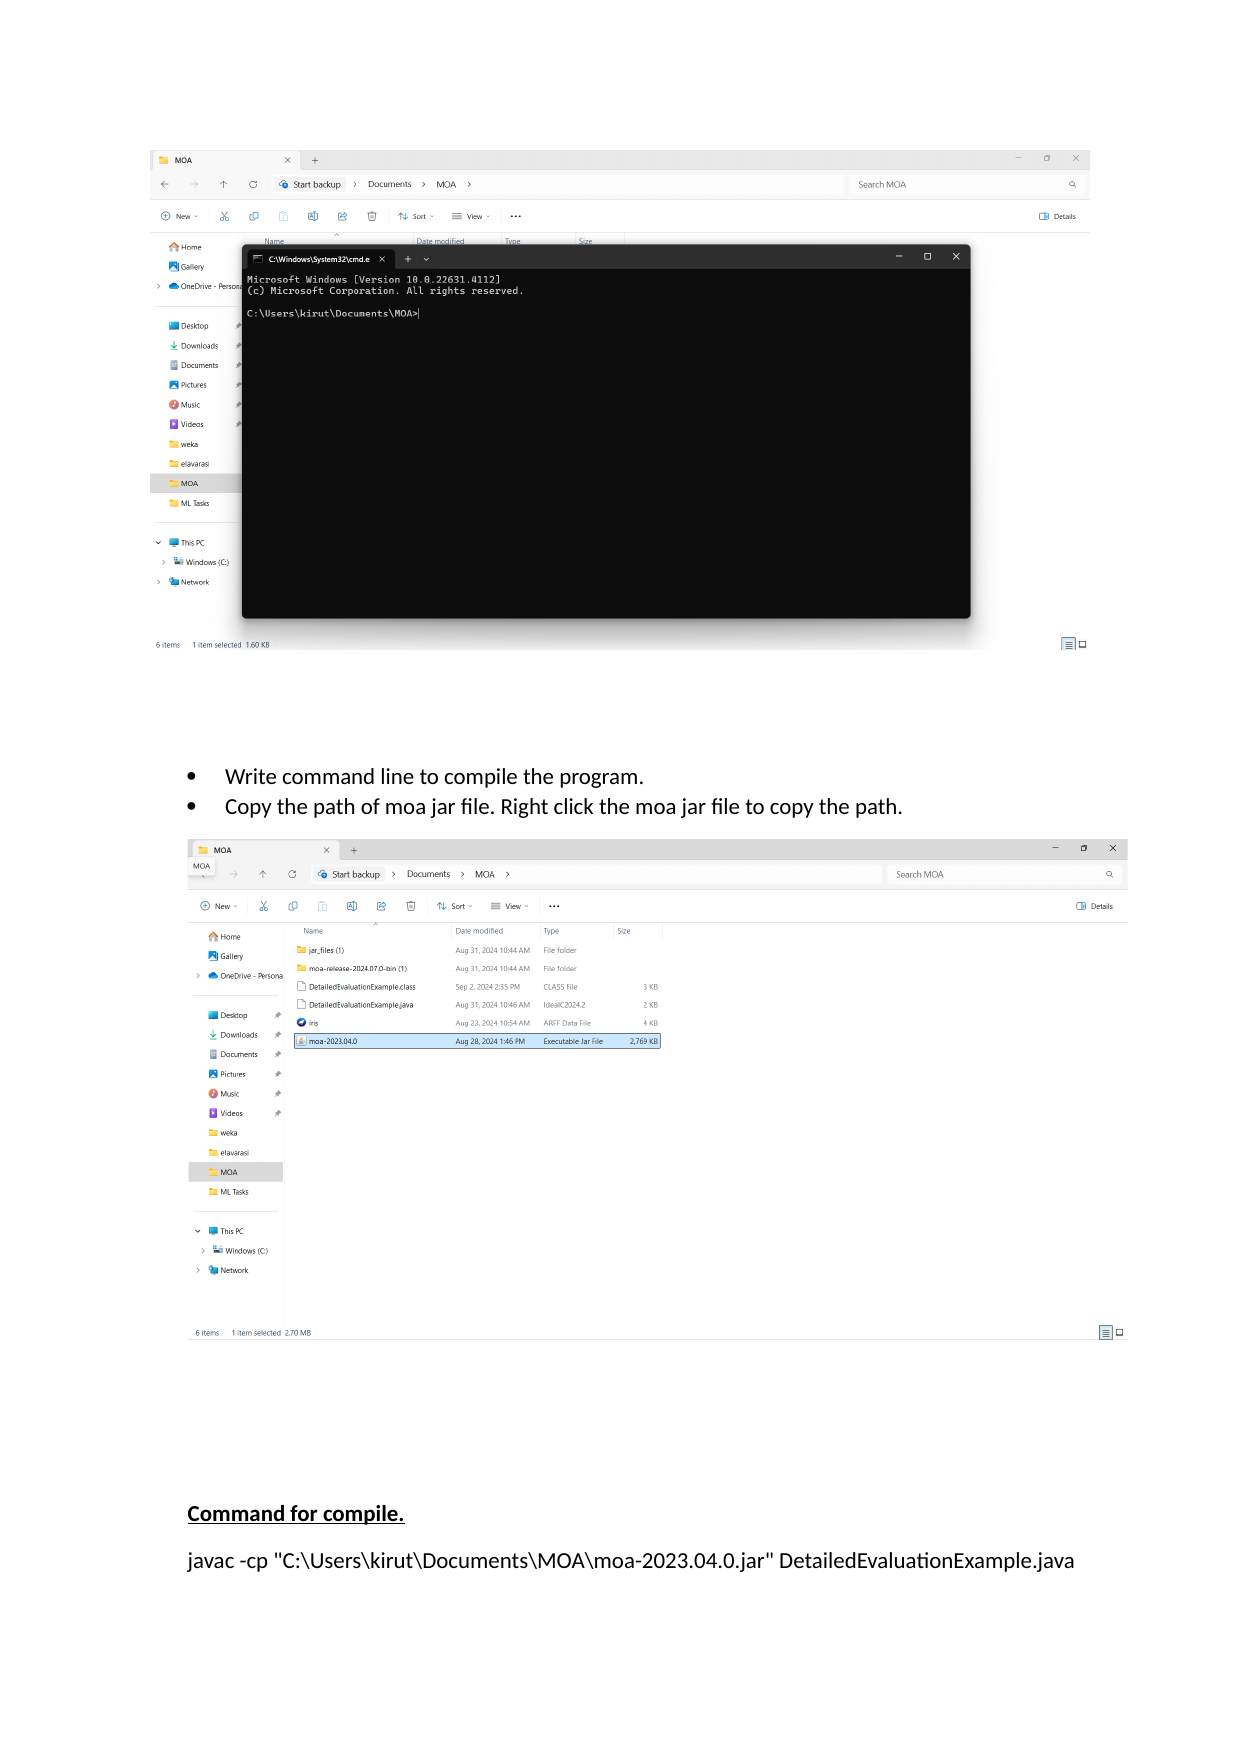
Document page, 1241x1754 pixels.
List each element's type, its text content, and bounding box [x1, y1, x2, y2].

list Copy the path of moa jar file. Right click the moa jar file to copy the path. [187, 792, 1090, 820]
text javac -cp "C:\Users\kirut\Documents\MOA\moa-2023.04.0.jar" DetailedEvaluationExample.java [187, 1546, 1090, 1574]
picture [150, 150, 1091, 650]
list Write command line to compile the program. [187, 762, 1090, 790]
picture [187, 839, 1128, 1340]
text Command for compile. [187, 1499, 1090, 1527]
